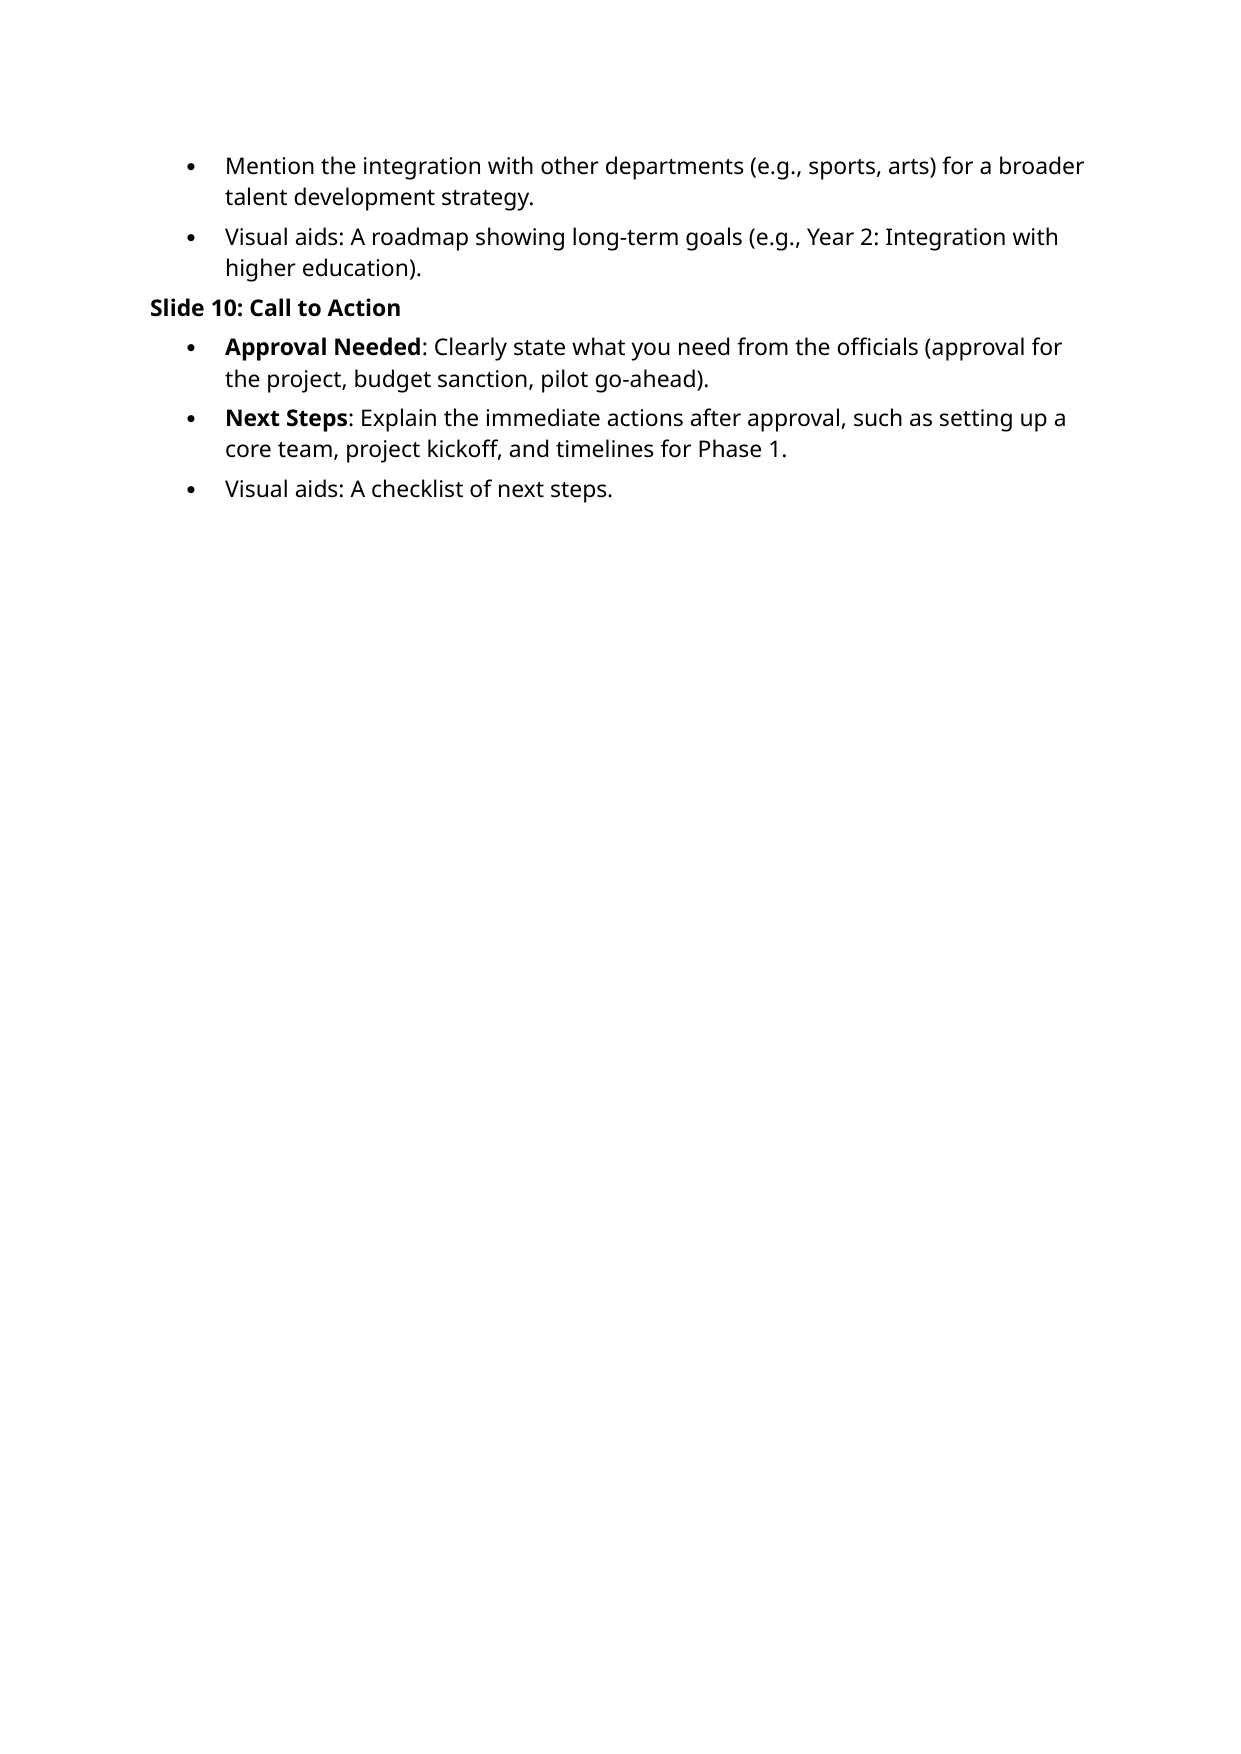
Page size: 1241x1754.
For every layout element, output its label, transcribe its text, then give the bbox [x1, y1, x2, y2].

list Mention the integration with other departments (e.g., sports, arts) for a broader talent development strategy. [187, 150, 1090, 212]
list Visual aids: A roadmap showing long-term goals (e.g., Year 2: Integration with higher education). [187, 221, 1090, 283]
text Slide 10: Call to Action [150, 292, 1090, 323]
list Visual aids: A checklist of next steps. [187, 473, 1090, 504]
list Next Steps: Explain the immediate actions after approval, such as setting up a core team, project kickoff, and timelines for Phase 1. [187, 402, 1090, 464]
list Approval Needed: Clearly state what you need from the officials (approval for the project, budget sanction, pilot go-ahead). [187, 331, 1090, 394]
